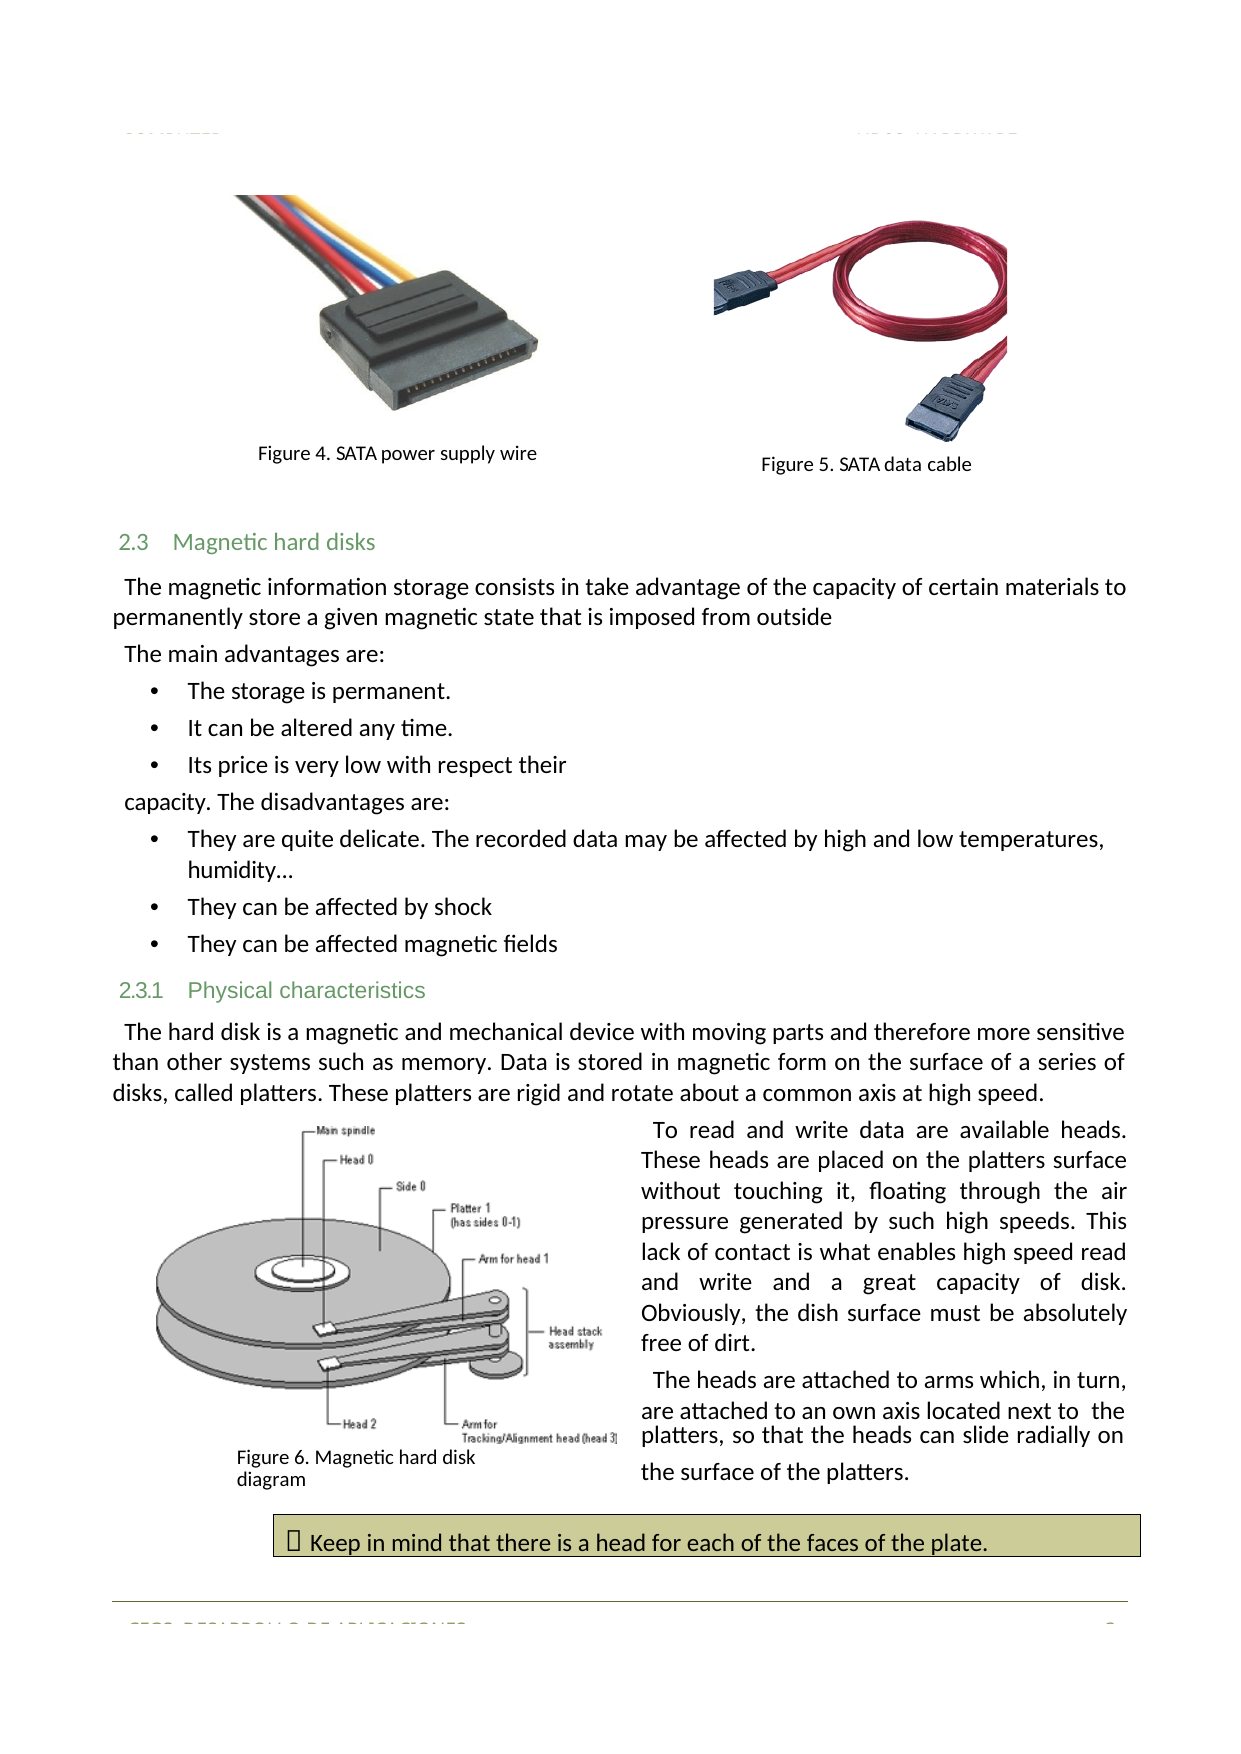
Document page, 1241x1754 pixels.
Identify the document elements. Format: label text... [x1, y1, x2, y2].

picture [227, 195, 542, 411]
list Physical characteristics [119, 977, 1140, 1003]
picture [156, 1126, 617, 1444]
list Its price is very low with respect their capacity. The disadvantages are: [124, 749, 660, 817]
list They can be affected magnetic fields [150, 928, 1140, 958]
text The hard disk is a magnetic and mechanical device with moving parts and therefore more sensitive than other systems such as memory. Data is stored in magnetic form on the surface of a series of disks, called platters. These platters are rigid and rotate about a common axis at high speed. [112, 1016, 1127, 1107]
picture [713, 218, 1008, 441]
text the surface of the platters. [641, 1456, 1140, 1487]
text The main advantages are: [124, 638, 1140, 669]
list They can be affected by shock [150, 891, 1140, 921]
list The storage is permanent. [150, 676, 1140, 706]
text Figure 6. Magnetic hard disk diagram [237, 1448, 548, 1490]
list It can be altered any time. [150, 712, 1140, 743]
text The magnetic information storage consists in take advantage of the capacity of certain materials to permanently store a given magnetic state that is imposed from outside [112, 571, 1140, 632]
list Magnetic hard disks [118, 526, 1140, 556]
list They are quite delicate. The recorded data may be affected by high and low temperatures, humidity... [150, 823, 1126, 884]
text To read and write data are available heads. These heads are placed on the platters surface without touching it, floating through the air pressure generated by such high speeds. This lack of contact is what enables high speed read and write and a great capacity of disk. Obviously, the dish surface must be absolutely free of dirt. [641, 1114, 1128, 1358]
text platters, so that the heads can slide radially on [641, 1426, 1140, 1448]
text The heads are attached to arms which, in turn, are attached to an own axis located next to the [641, 1364, 1128, 1426]
text Figure 4. SATA power supply wire Figure 5. SATA data cable [102, 441, 1128, 476]
